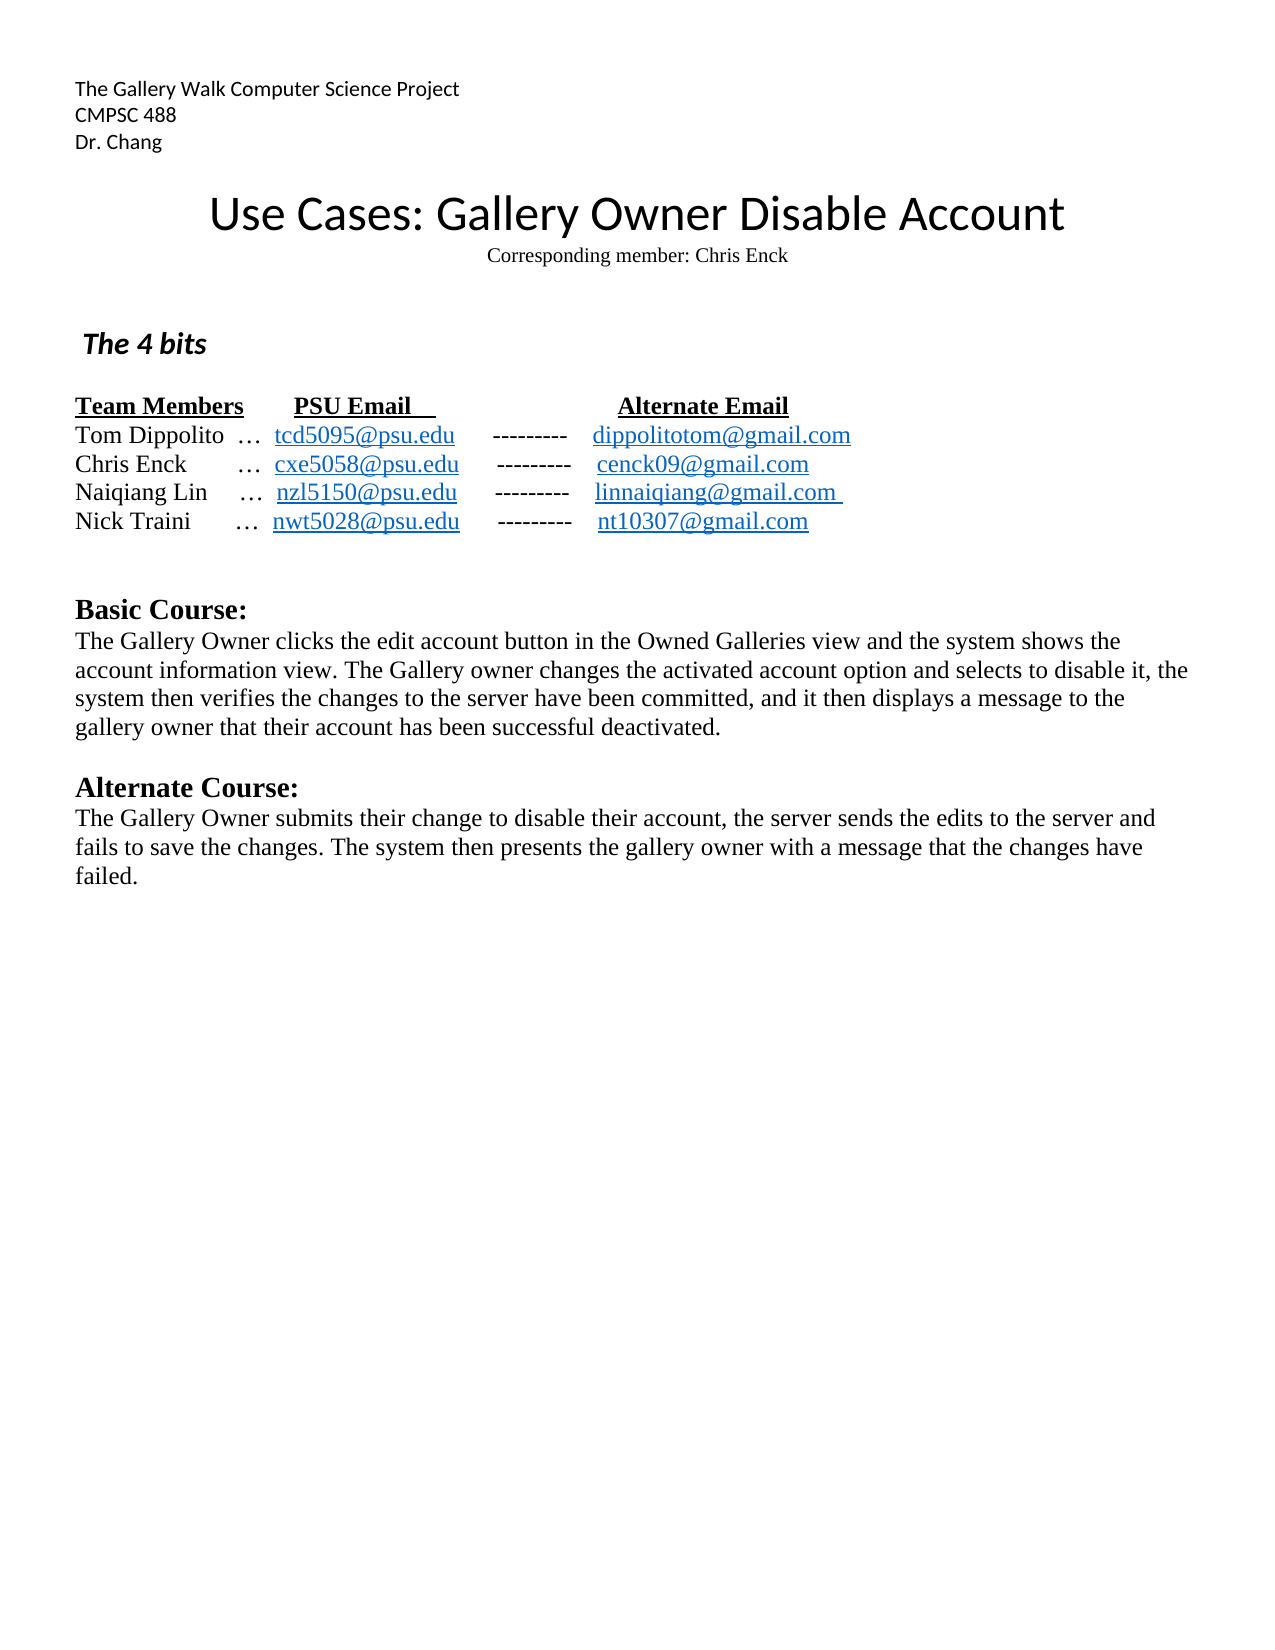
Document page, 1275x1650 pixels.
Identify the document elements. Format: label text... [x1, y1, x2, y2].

text Naiqiang Lin … nzl5150@psu.edu --------- linnaiqiang@gmail.com [75, 477, 1200, 506]
text The Gallery Owner clicks the edit account button in the Owned Galleries view and the system shows the account information view. The Gallery owner changes the activated account option and selects to disable it, the system then verifies the changes to the server have been committed, and it then displays a message to the gallery owner that their account has been successful deactivated. [75, 626, 1200, 741]
text Use Cases: Gallery Owner Disable Account [75, 182, 1200, 243]
text The Gallery Owner submits their change to disable their account, the server sends the edits to the server and fails to save the changes. The system then presents the gallery owner with a message that the changes have failed. [75, 803, 1200, 889]
text Nick Traini … nwt5028@psu.edu --------- nt10307@gmail.com [75, 506, 1200, 535]
text Tom Dippolito … tcd5095@psu.edu --------- dippolitotom@gmail.com [75, 420, 1200, 449]
text Team Members PSU Email Alternate Email [75, 391, 1200, 420]
text Basic Course: [75, 592, 1200, 626]
text The 4 bits [75, 324, 1200, 362]
text Chris Enck … cxe5058@psu.edu --------- cenck09@gmail.com [75, 449, 1200, 477]
text Corresponding member: Chris Enck [75, 243, 1200, 267]
text Alternate Course: [75, 770, 1200, 803]
